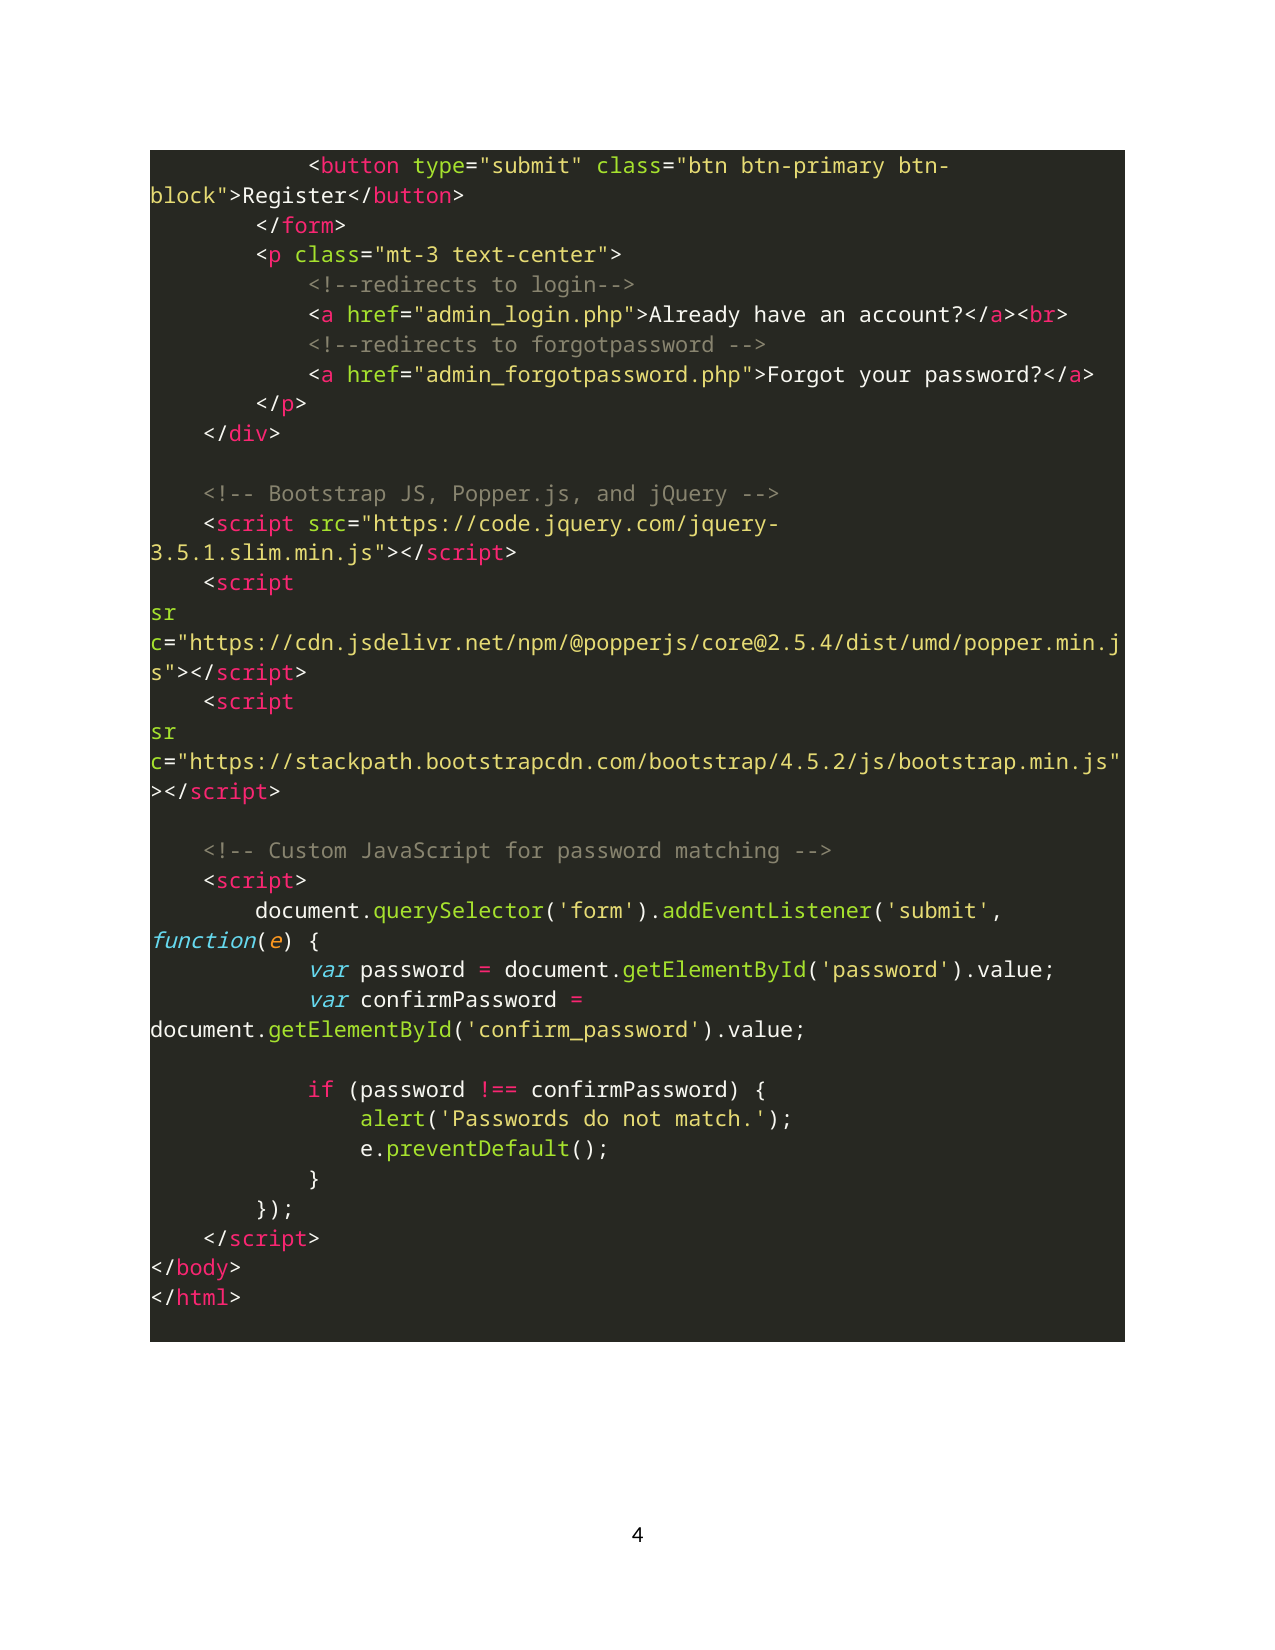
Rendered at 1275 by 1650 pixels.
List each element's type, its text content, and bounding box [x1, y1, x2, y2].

text </form> [150, 209, 1125, 239]
text document.querySelector('form').addEventListener('submit', function(e) { [150, 895, 1125, 954]
text <p class="mt-3 text-center"> [150, 239, 1125, 269]
text <script src="https://stackpath.bootstrapcdn.com/bootstrap/4.5.2/js/bootstrap.min.js"></script> [150, 686, 1125, 805]
text </body> [150, 1252, 1125, 1282]
text </script> [150, 1222, 1125, 1252]
text <a href="admin_login.php">Already have an account?</a><br> [150, 299, 1125, 329]
text </div> [150, 418, 1125, 448]
text <!--redirects to login--> [150, 269, 1125, 299]
text var confirmPassword = document.getElementById('confirm_password').value; [150, 984, 1125, 1044]
text } [150, 1163, 1125, 1193]
text <!--redirects to forgotpassword --> [150, 329, 1125, 358]
text <!-- Custom JavaScript for password matching --> [150, 835, 1125, 865]
text <script src="https://code.jquery.com/jquery-3.5.1.slim.min.js"></script> [150, 507, 1125, 567]
text <script> [150, 865, 1125, 895]
text <button type="submit" class="btn btn-primary btn-block">Register</button> [150, 150, 1125, 209]
text <script src="https://cdn.jsdelivr.net/npm/@popperjs/core@2.5.4/dist/umd/popper.min.js"></script> [150, 567, 1125, 686]
text <a href="admin_forgotpassword.php">Forgot your password?</a> [150, 358, 1125, 388]
text if (password !== confirmPassword) { [150, 1073, 1125, 1103]
text alert('Passwords do not match.'); [150, 1103, 1125, 1133]
text </p> [150, 388, 1125, 418]
text </html> [150, 1282, 1125, 1312]
text var password = document.getElementById('password').value; [150, 954, 1125, 984]
text }); [150, 1193, 1125, 1222]
text <!-- Bootstrap JS, Popper.js, and jQuery --> [150, 478, 1125, 507]
text e.preventDefault(); [150, 1133, 1125, 1163]
